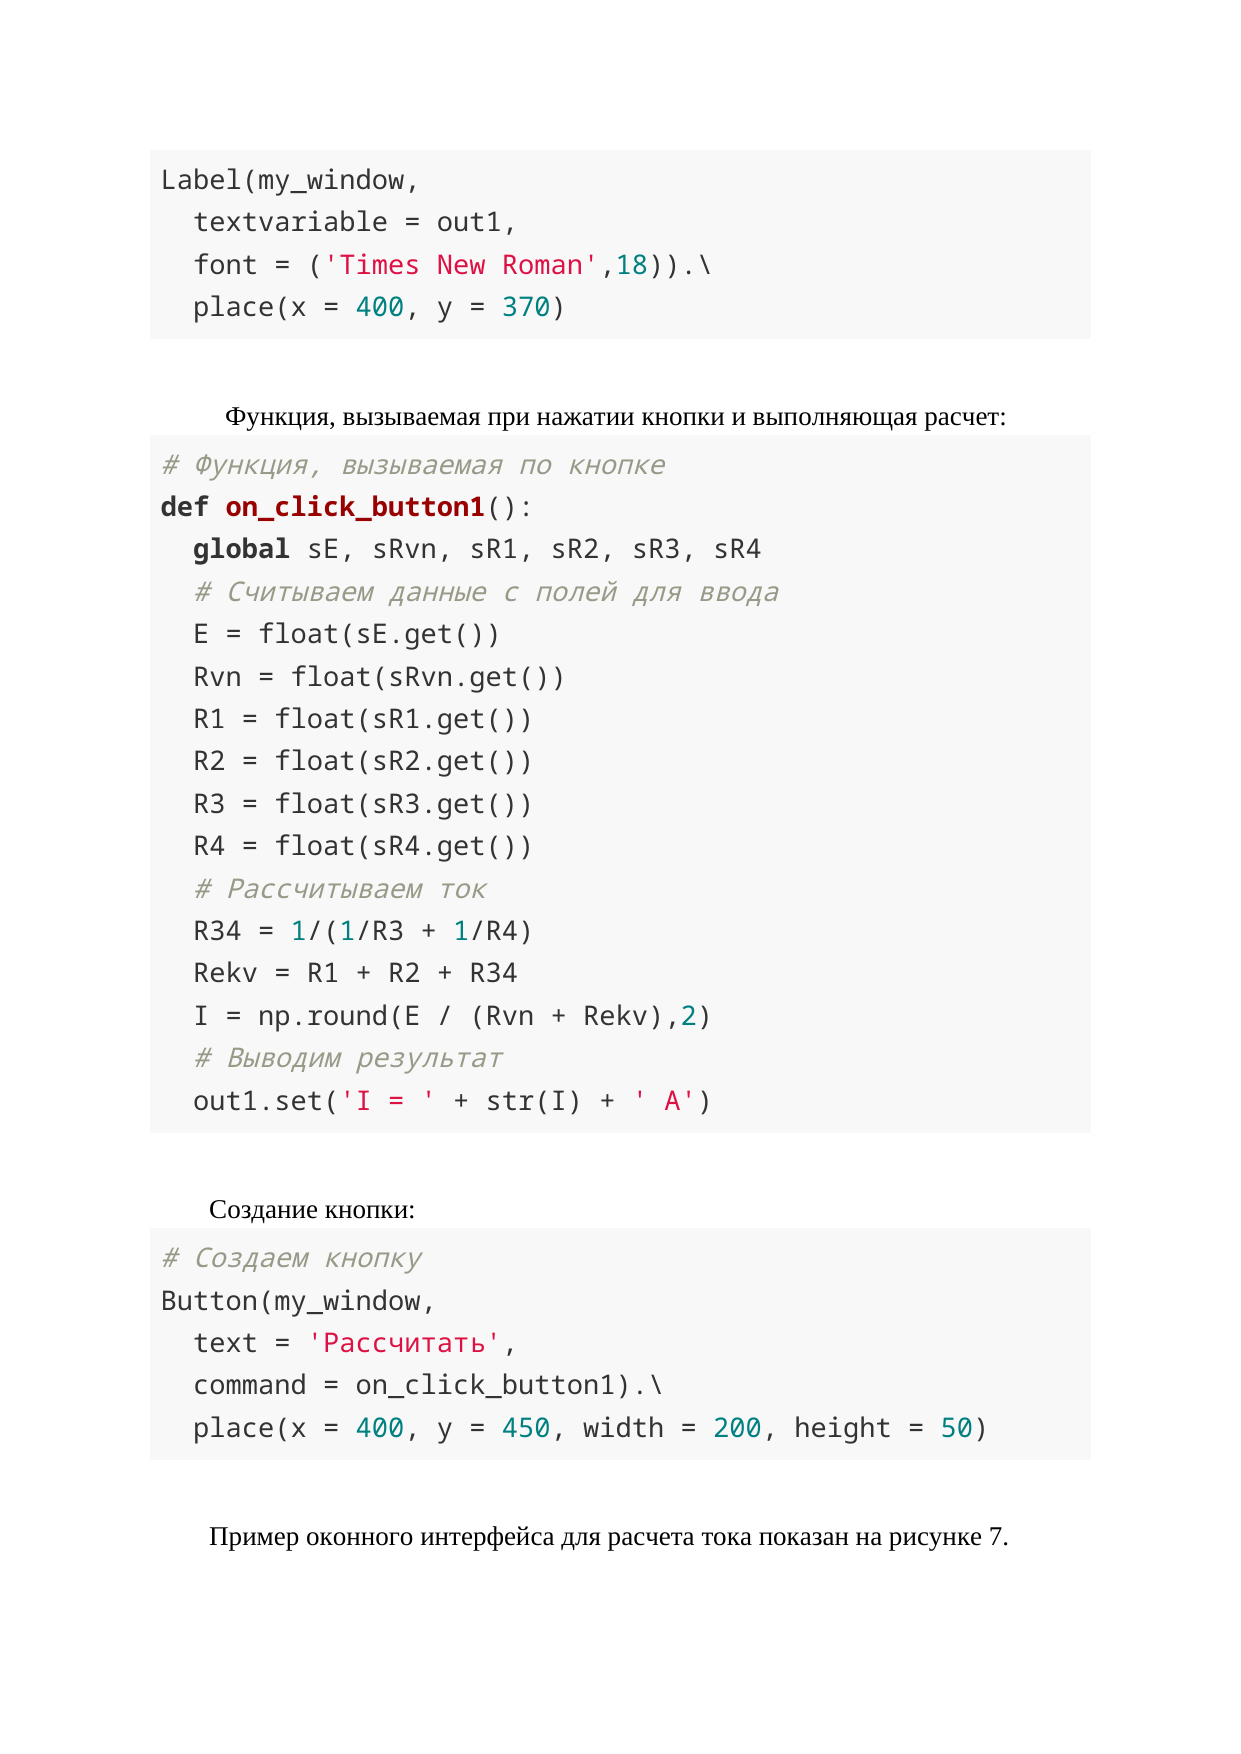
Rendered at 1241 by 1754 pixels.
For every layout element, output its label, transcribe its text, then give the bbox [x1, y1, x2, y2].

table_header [150, 150, 1091, 339]
text Создание кнопки: [150, 1193, 1090, 1224]
table_header # Функция, вызываемая по кнопке def on_click_button1(): global sE, sRvn, sR1, sR2, sR3, sR4 # Считываем данные с полей для ввода E = float(sE.get()) Rvn = float(sRvn.get()) R1 = float(sR1.get()) R2 = float(sR2.get()) R3 = float(sR3.get()) R4 = float(sR4.get()) # Рассчитываем ток R34 = 1/(1/R3 + 1/R4) Rekv = R1 + R2 + R34 I = np.round(E / (Rvn + Rekv),2) # Выводим результат out1.set('I = ' + str(I) + ' A') [150, 435, 1091, 1133]
text Пример оконного интерфейса для расчета тока показан на рисунке 7. [150, 1520, 1090, 1551]
table_header # Создаем кнопку Button(my_window, text = 'Рассчитать', command = on_click_button1).\ place(x = 400, y = 450, width = 200, height = 50) [150, 1228, 1091, 1460]
text Функция, вызываемая при нажатии кнопки и выполняющая расчет: [150, 399, 1090, 431]
